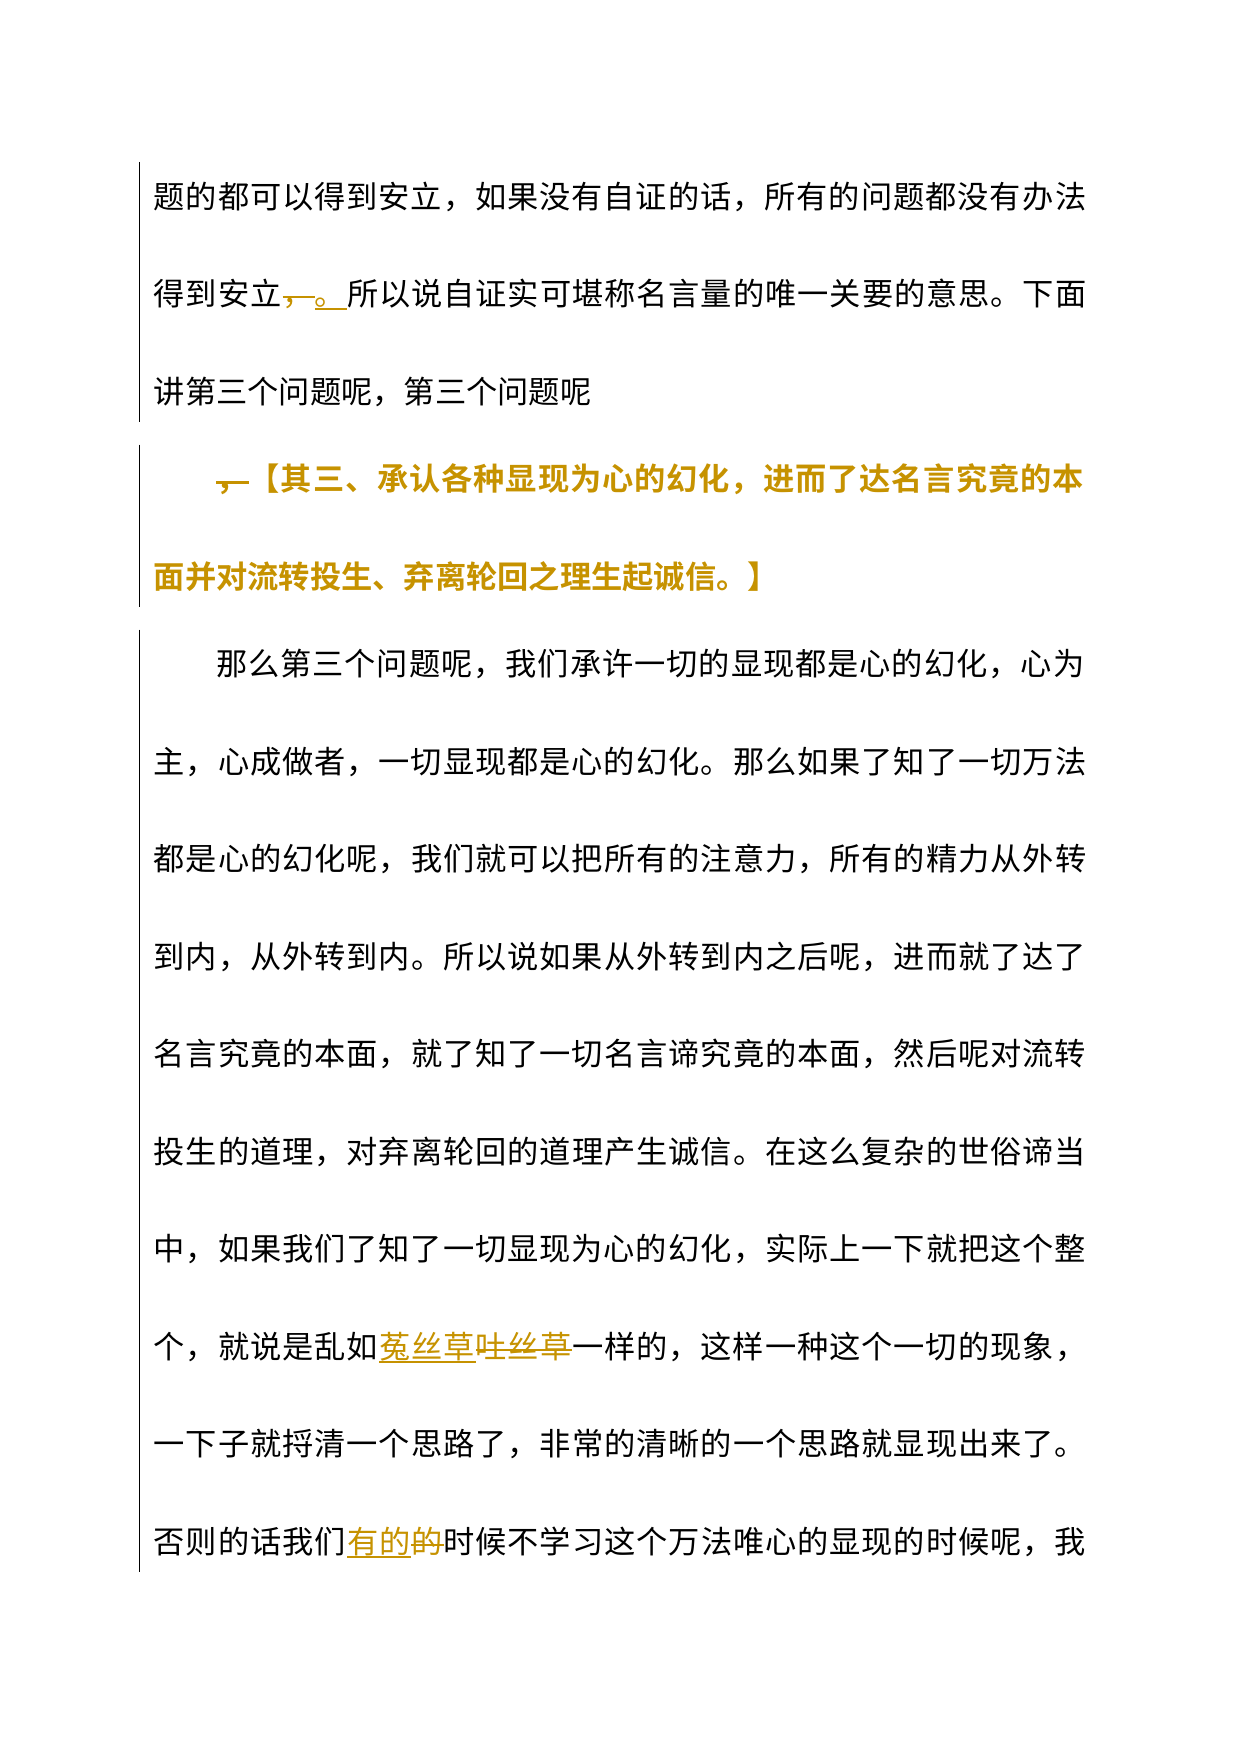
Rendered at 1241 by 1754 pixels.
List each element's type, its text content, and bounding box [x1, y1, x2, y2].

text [153, 162, 1087, 422]
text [153, 630, 1087, 1572]
text 【其三、承认各种显现为心的幻化，进而了达名言究竟的本面并对流转投生、弃离轮回之理生起诚信。】 [153, 444, 1087, 607]
